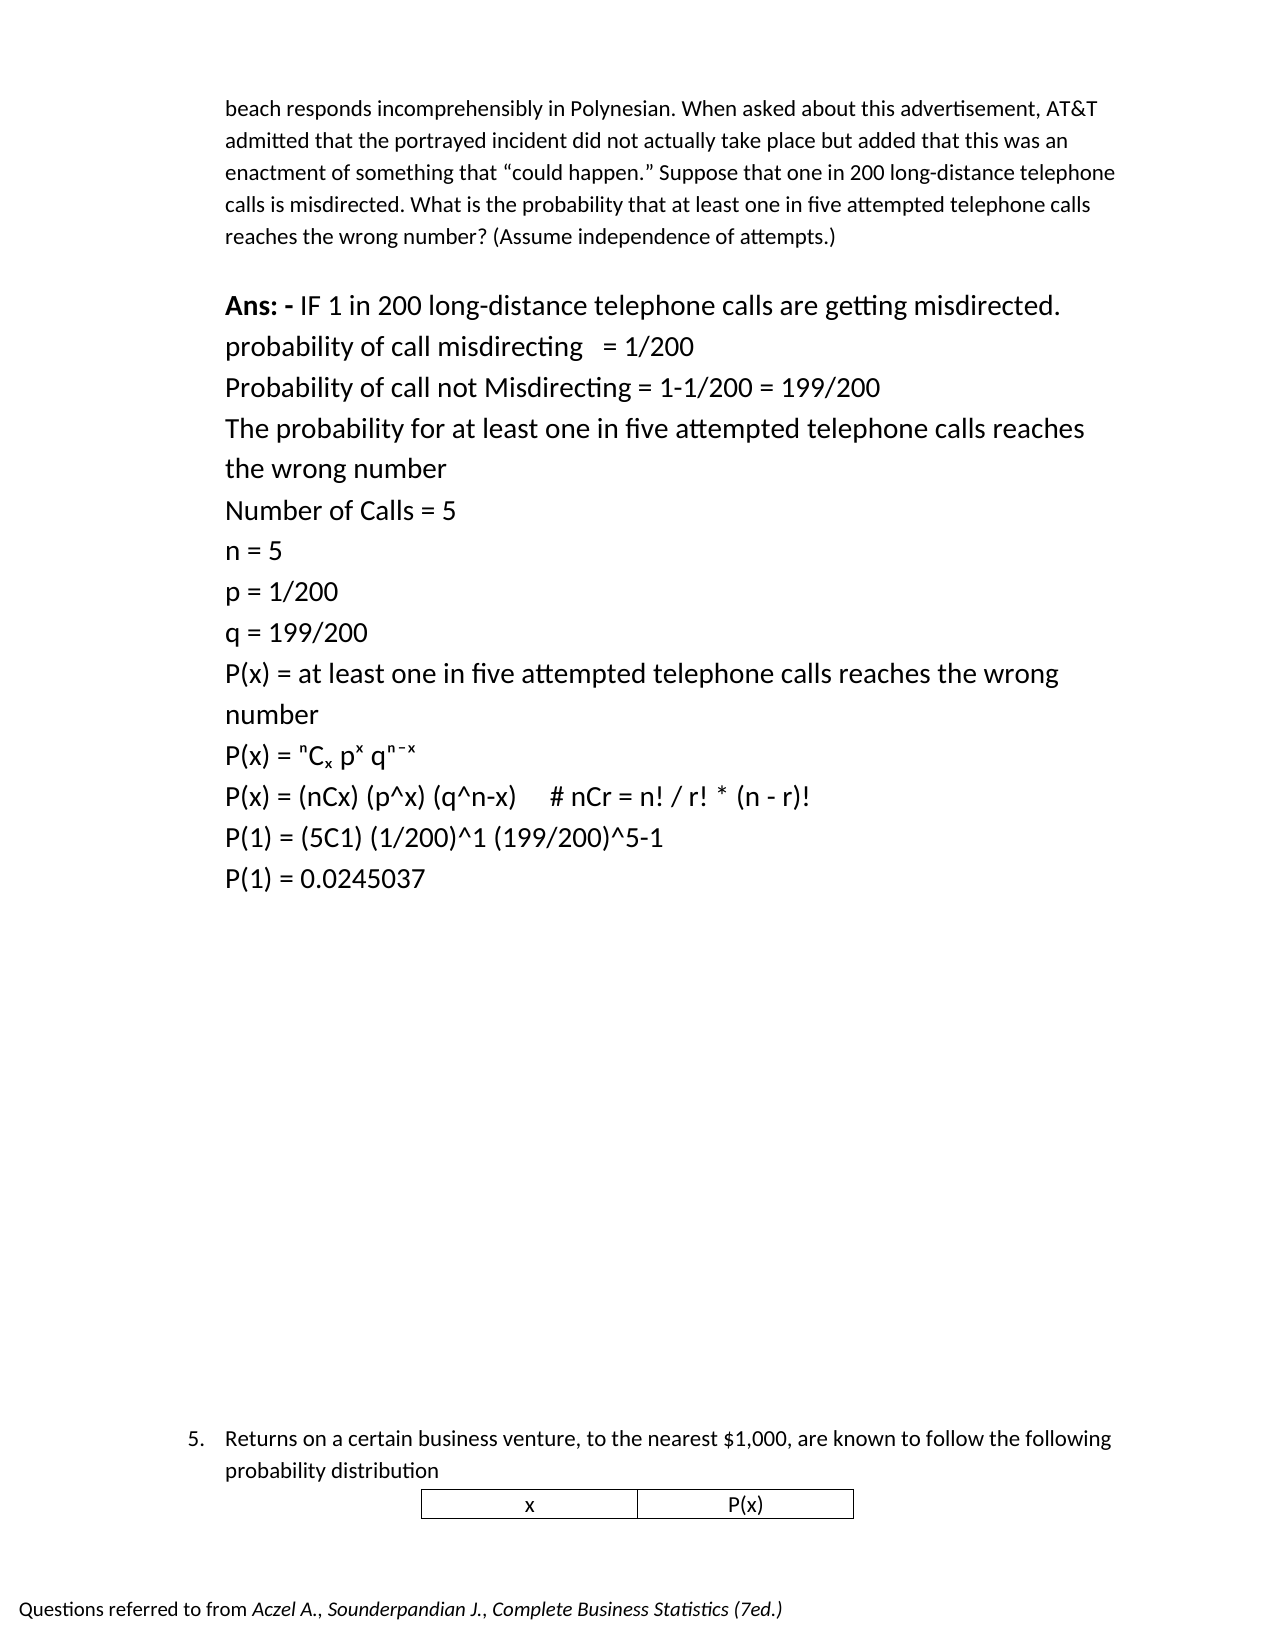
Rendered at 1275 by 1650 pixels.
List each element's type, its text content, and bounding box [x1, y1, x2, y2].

list P(x) = ⁿCₓ pˣ qⁿ⁻ˣ [225, 737, 1125, 773]
list P(1) = 0.0245037 [225, 860, 1125, 896]
list p = 1/200 [225, 573, 1125, 609]
list P(x) = (nCx) (p^x) (q^n-x) # nCr = n! / r! * (n - r)! [225, 778, 1125, 814]
list P(x) = at least one in five attempted telephone calls reaches the wrong number [225, 655, 1125, 732]
list Returns on a certain business venture, to the nearest $1,000, are known to follow the following probability distribution [187, 1424, 1125, 1484]
list The probability for at least one in five attempted telephone calls reaches the wrong number [225, 410, 1125, 486]
table_header x [422, 1490, 637, 1518]
list n = 5 [225, 532, 1125, 568]
list Number of Calls = 5 [225, 492, 1125, 527]
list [187, 94, 1125, 251]
list Probability of call not Misdirecting = 1-1/200 = 199/200 [225, 369, 1125, 404]
table_header P(x) [638, 1490, 853, 1518]
list P(1) = (5C1) (1/200)^1 (199/200)^5-1 [225, 819, 1125, 855]
list Ans: - IF 1 in 200 long-distance telephone calls are getting misdirected. [225, 287, 1125, 322]
list probability of call misdirecting = 1/200 [225, 328, 1125, 363]
list q = 199/200 [225, 614, 1125, 650]
